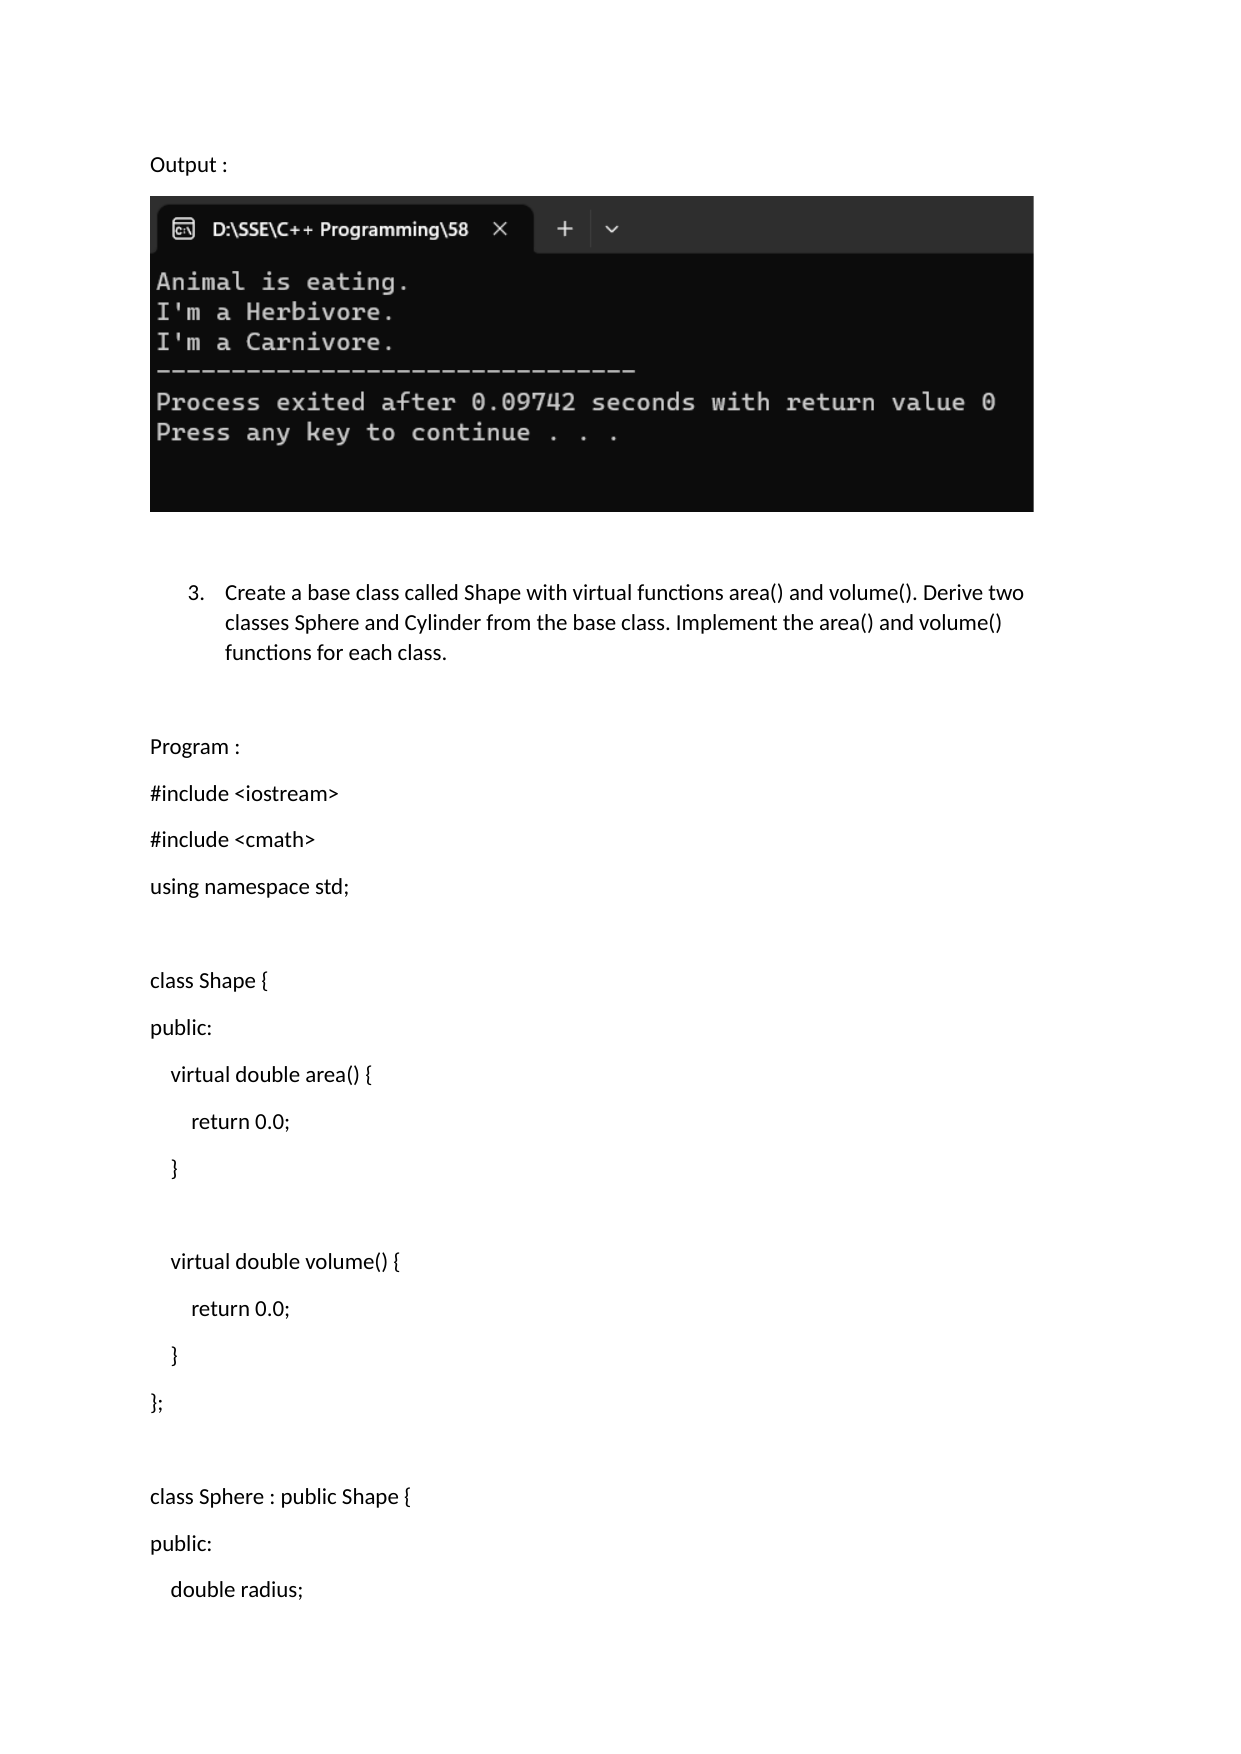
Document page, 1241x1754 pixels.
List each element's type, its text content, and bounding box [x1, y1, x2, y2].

text double radius; [150, 1576, 1090, 1603]
text Program : [150, 732, 1090, 760]
text } [150, 1154, 1090, 1182]
text return 0.0; [150, 1294, 1090, 1322]
text #include <iostream> [150, 779, 1090, 807]
text using namespace std; [150, 872, 1090, 900]
text Output : [150, 150, 1090, 178]
text virtual double volume() { [150, 1247, 1090, 1275]
text public: [150, 1013, 1090, 1041]
text virtual double area() { [150, 1060, 1090, 1088]
text return 0.0; [150, 1107, 1090, 1135]
text class Sphere : public Shape { [150, 1482, 1090, 1510]
text #include <cmath> [150, 826, 1090, 853]
picture [150, 196, 1034, 512]
text }; [150, 1388, 1090, 1416]
text } [150, 1341, 1090, 1369]
list Create a base class called Shape with virtual functions area() and volume(). Derive two classes Sphere and Cylinder from the base class. Implement the area() and volume() functions for each class. [187, 578, 1090, 666]
text public: [150, 1529, 1090, 1557]
text class Shape { [150, 966, 1090, 994]
